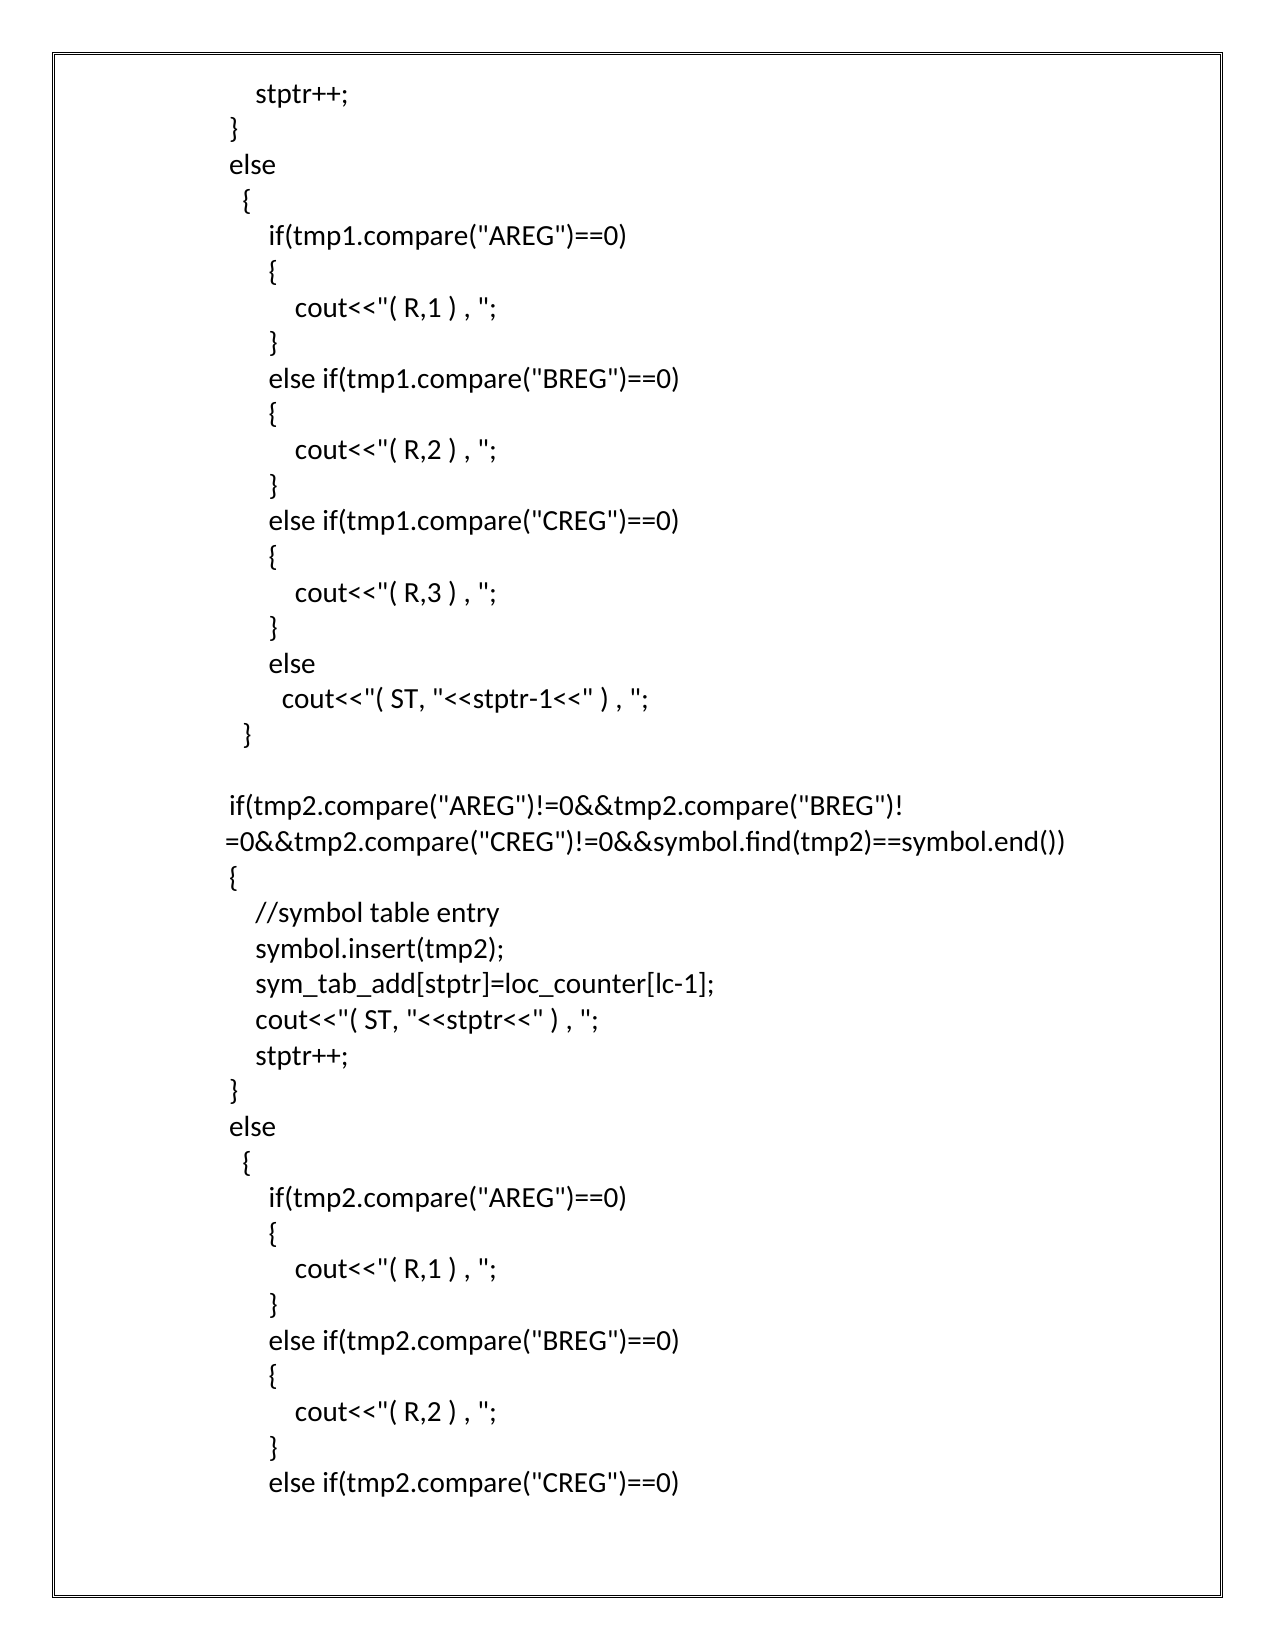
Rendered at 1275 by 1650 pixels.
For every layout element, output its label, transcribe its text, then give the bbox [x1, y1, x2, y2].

text else [150, 146, 1125, 182]
text } [150, 324, 1125, 360]
text { [150, 1144, 1125, 1179]
text } [150, 467, 1125, 502]
text //symbol table entry [150, 894, 1125, 930]
text symbol.insert(tmp2); [150, 930, 1125, 966]
text cout<<"( R,3 ) , "; [150, 574, 1125, 609]
text { [150, 859, 1125, 894]
text else if(tmp2.compare("BREG")==0) [150, 1322, 1125, 1357]
text } [150, 111, 1125, 146]
text cout<<"( R,2 ) , "; [150, 431, 1125, 467]
text else [150, 645, 1125, 681]
text else if(tmp2.compare("CREG")==0) [150, 1464, 1125, 1500]
text { [150, 182, 1125, 217]
text stptr++; [150, 1037, 1125, 1072]
text if(tmp2.compare("AREG")!=0&&tmp2.compare("BREG")!=0&&tmp2.compare("CREG")!=0&&symbol.find(tmp2)==symbol.end()) [150, 787, 1125, 859]
text } [150, 1286, 1125, 1322]
text { [150, 396, 1125, 431]
text cout<<"( R,1 ) , "; [150, 289, 1125, 324]
text if(tmp1.compare("AREG")==0) [150, 217, 1125, 253]
text { [150, 1357, 1125, 1393]
text else if(tmp1.compare("CREG")==0) [150, 502, 1125, 538]
text stptr++; [150, 75, 1125, 111]
text cout<<"( R,1 ) , "; [150, 1251, 1125, 1286]
text } [150, 716, 1125, 752]
text { [150, 1215, 1125, 1251]
text else [150, 1108, 1125, 1144]
text if(tmp2.compare("AREG")==0) [150, 1179, 1125, 1215]
text else if(tmp1.compare("BREG")==0) [150, 360, 1125, 396]
text cout<<"( ST, "<<stptr-1<<" ) , "; [150, 681, 1125, 716]
text } [150, 1072, 1125, 1108]
text cout<<"( ST, "<<stptr<<" ) , "; [150, 1001, 1125, 1037]
text } [150, 609, 1125, 645]
text { [150, 253, 1125, 289]
text sym_tab_add[stptr]=loc_counter[lc-1]; [150, 966, 1125, 1001]
text cout<<"( R,2 ) , "; [150, 1393, 1125, 1429]
text { [150, 538, 1125, 574]
text } [150, 1429, 1125, 1464]
